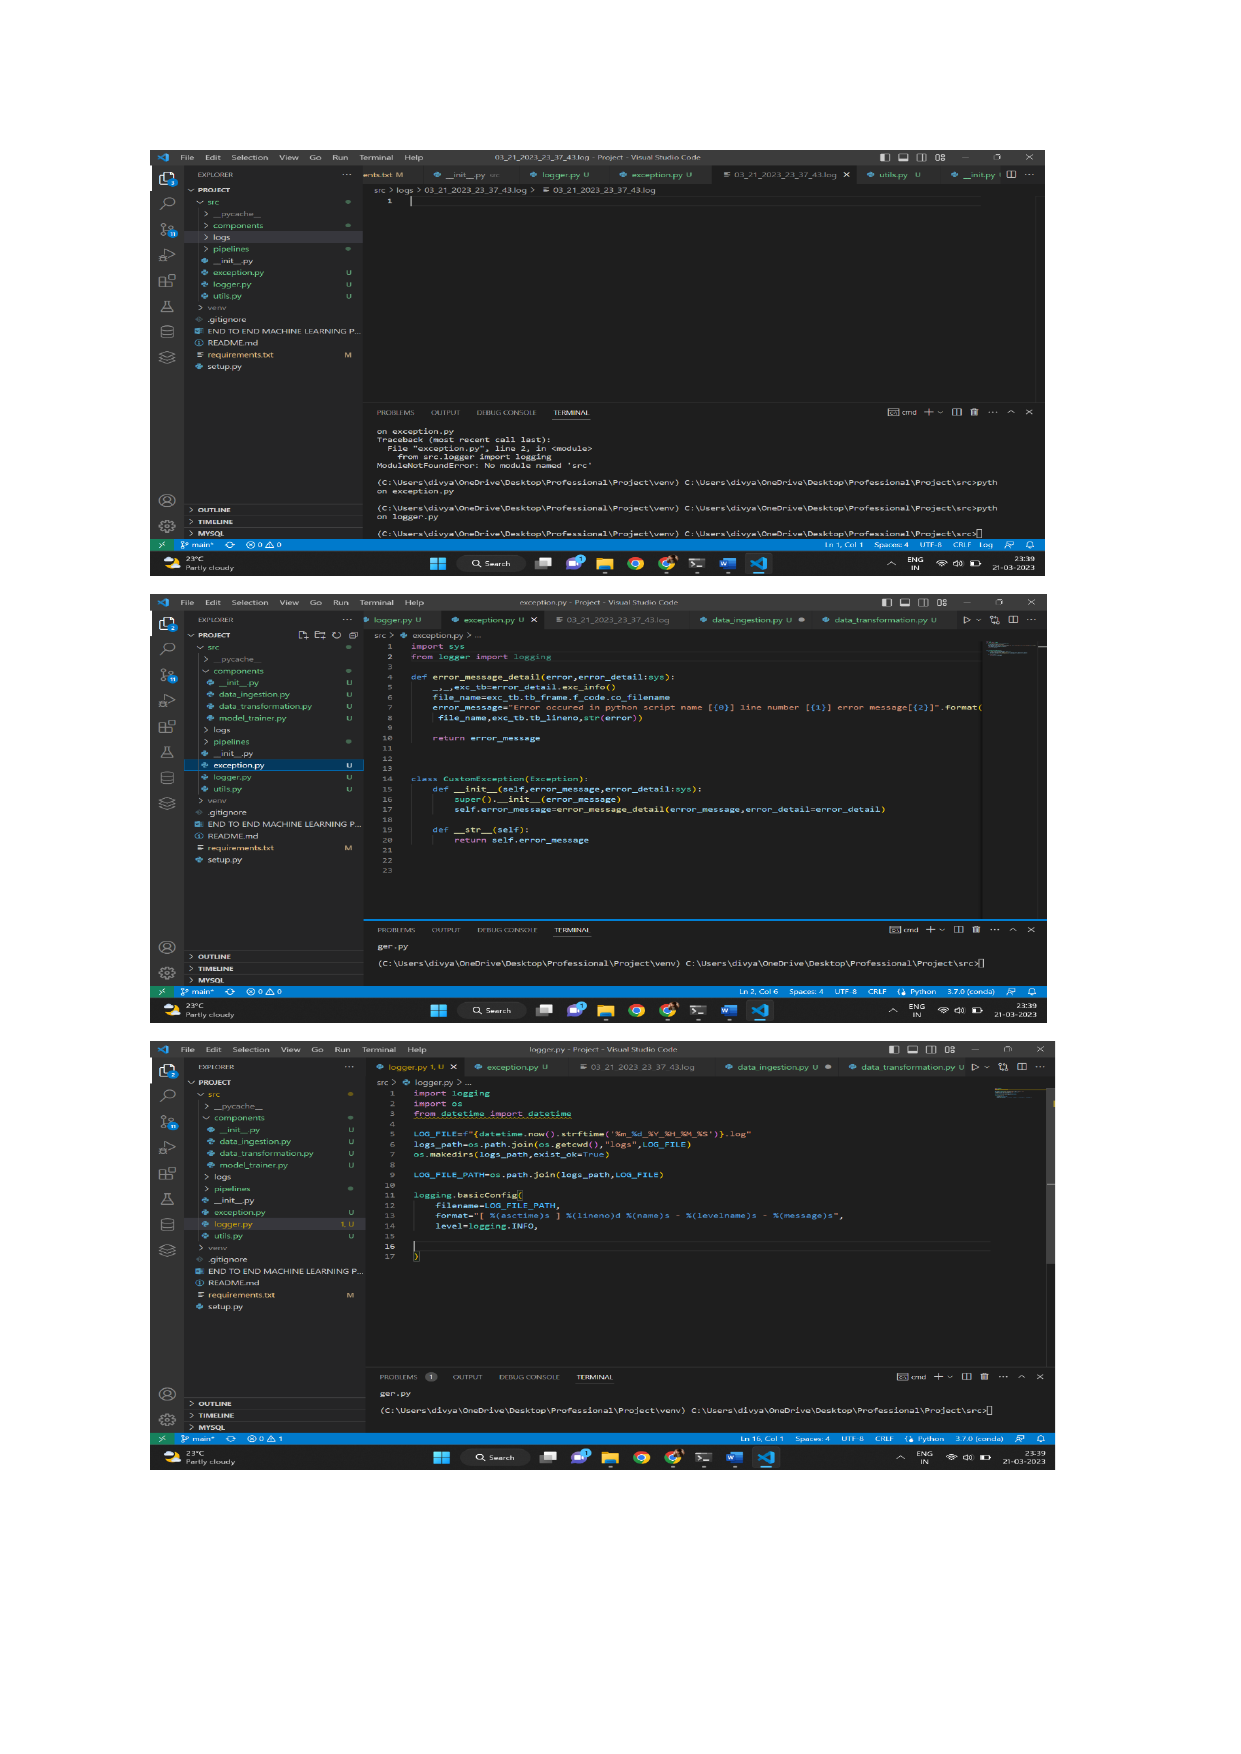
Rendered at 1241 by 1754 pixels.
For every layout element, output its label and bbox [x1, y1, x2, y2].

picture [150, 594, 1047, 1023]
picture [150, 150, 1045, 576]
picture [150, 1041, 1056, 1470]
